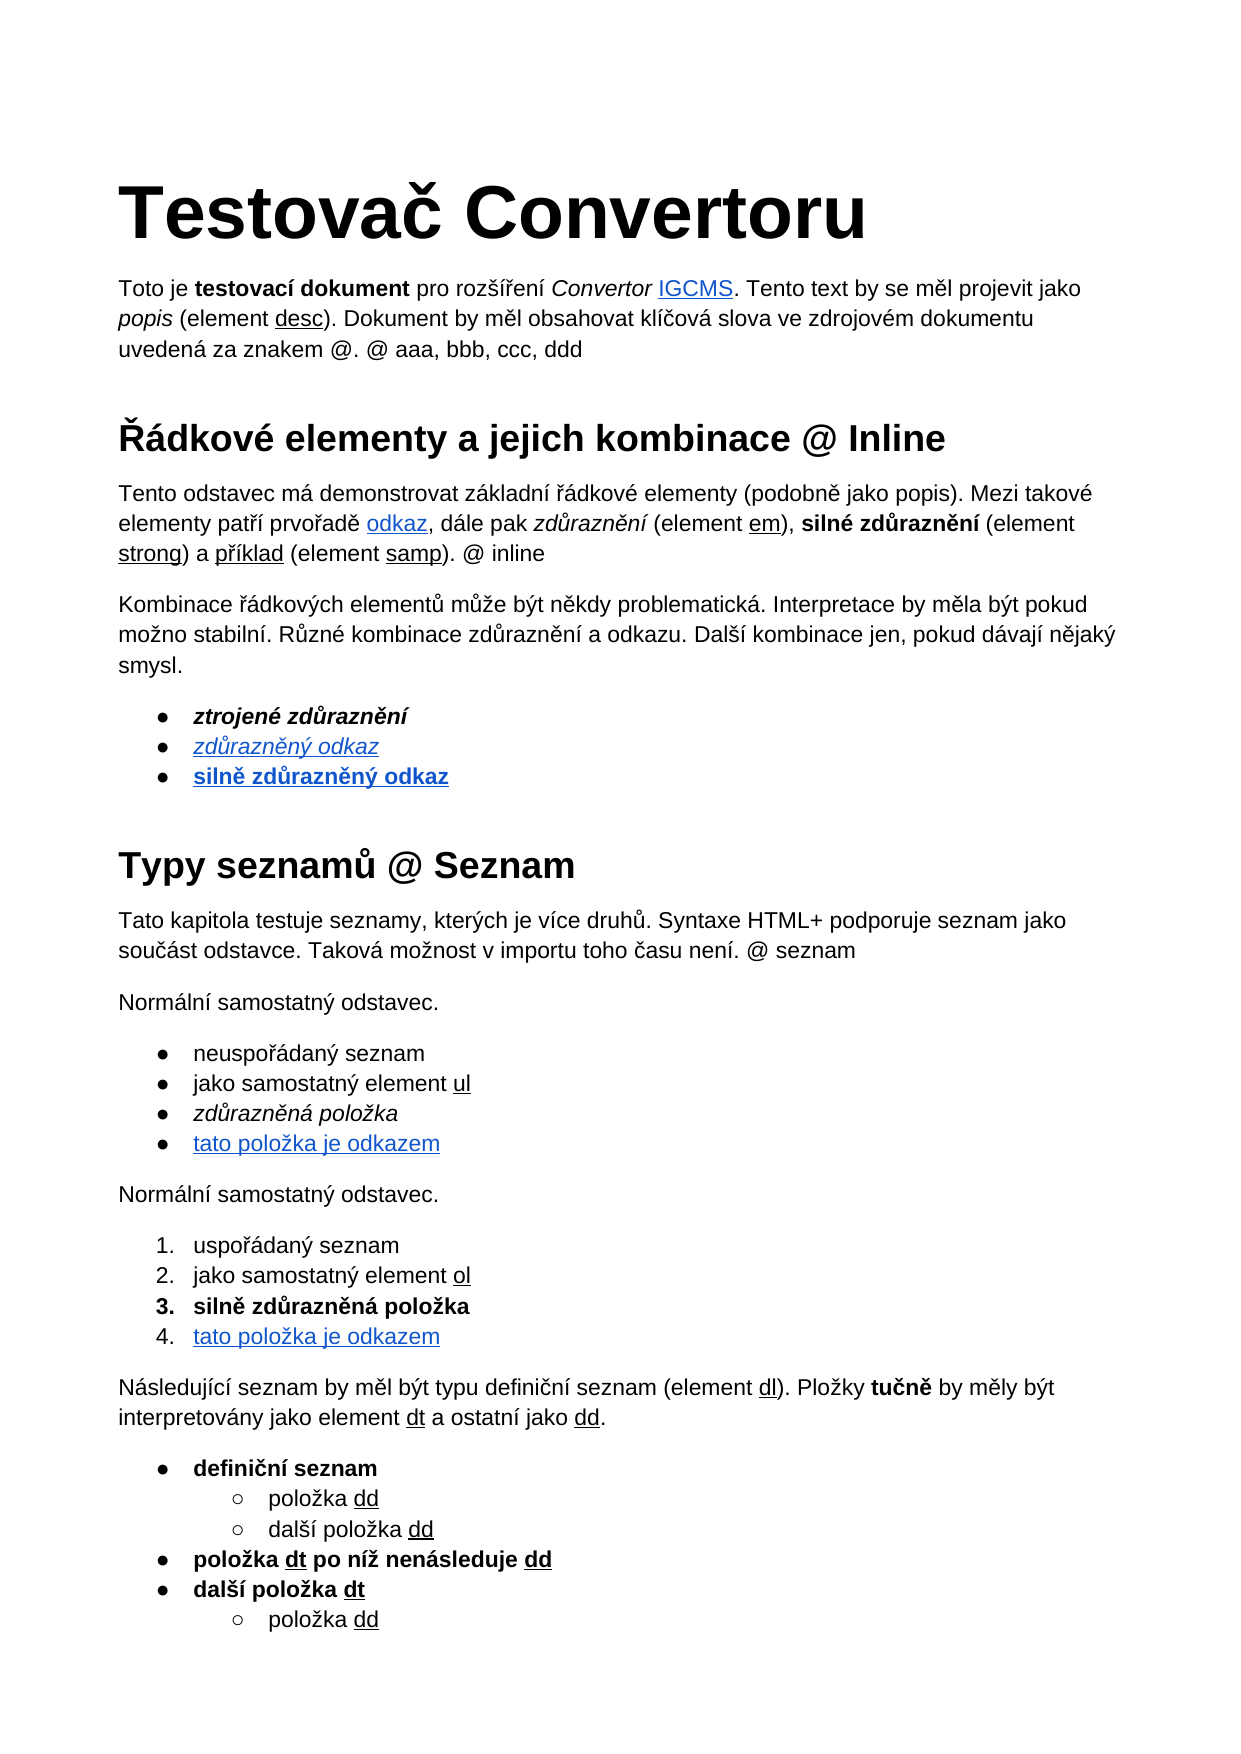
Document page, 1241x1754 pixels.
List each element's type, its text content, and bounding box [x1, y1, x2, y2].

list položka dd [231, 1606, 1122, 1632]
text Následující seznam by měl být typu definiční seznam (element dl). Pložky tučně by měly být interpretovány jako element dt a ostatní jako dd. [118, 1374, 1122, 1430]
subtitle Typy seznamů @ Seznam [118, 843, 1122, 886]
list další položka dd [231, 1516, 1122, 1542]
list tato položka je odkazem [156, 1323, 1122, 1349]
list ztrojené zdůraznění [156, 703, 1122, 729]
text Normální samostatný odstavec. [118, 1181, 1122, 1207]
text Kombinace řádkových elementů může být někdy problematická. Interpretace by měla být pokud možno stabilní. Různé kombinace zdůraznění a odkazu. Další kombinace jen, pokud dávají nějaký smysl. [118, 591, 1122, 678]
title Testovač Convertoru [118, 168, 1122, 254]
list zdůrazněný odkaz [156, 733, 1122, 759]
list silně zdůrazněný odkaz [156, 763, 1122, 789]
list jako samostatný element ol [156, 1262, 1122, 1289]
text Tento odstavec má demonstrovat základní řádkové elementy (podobně jako popis). Mezi takové elementy patří prvořadě odkaz, dále pak zdůraznění (element em), silné zdůraznění (element strong) a příklad (element samp). @ inline [118, 480, 1122, 566]
list definiční seznam [156, 1455, 1122, 1481]
list tato položka je odkazem [156, 1130, 1122, 1156]
list zdůrazněná položka [156, 1100, 1122, 1126]
text Normální samostatný odstavec. [118, 988, 1122, 1015]
subtitle Řádkové elementy a jejich kombinace @ Inline [118, 416, 1122, 459]
list jako samostatný element ul [156, 1070, 1122, 1096]
text Toto je testovací dokument pro rozšíření Convertor IGCMS. Tento text by se měl projevit jako popis (element desc). Dokument by měl obsahovat klíčová slova ve zdrojovém dokumentu uvedená za znakem @. @ aaa, bbb, ccc, ddd [118, 275, 1122, 362]
list položka dd [231, 1485, 1122, 1512]
text Tato kapitola testuje seznamy, kterých je více druhů. Syntaxe HTML+ podporuje seznam jako součást odstavce. Taková možnost v importu toho času není. @ seznam [118, 907, 1122, 964]
list neuspořádaný seznam [156, 1039, 1122, 1066]
list uspořádaný seznam [156, 1232, 1122, 1258]
list další položka dt [156, 1576, 1122, 1602]
list položka dt po níž nenásleduje dd [156, 1546, 1122, 1572]
list silně zdůrazněná položka [156, 1293, 1122, 1319]
